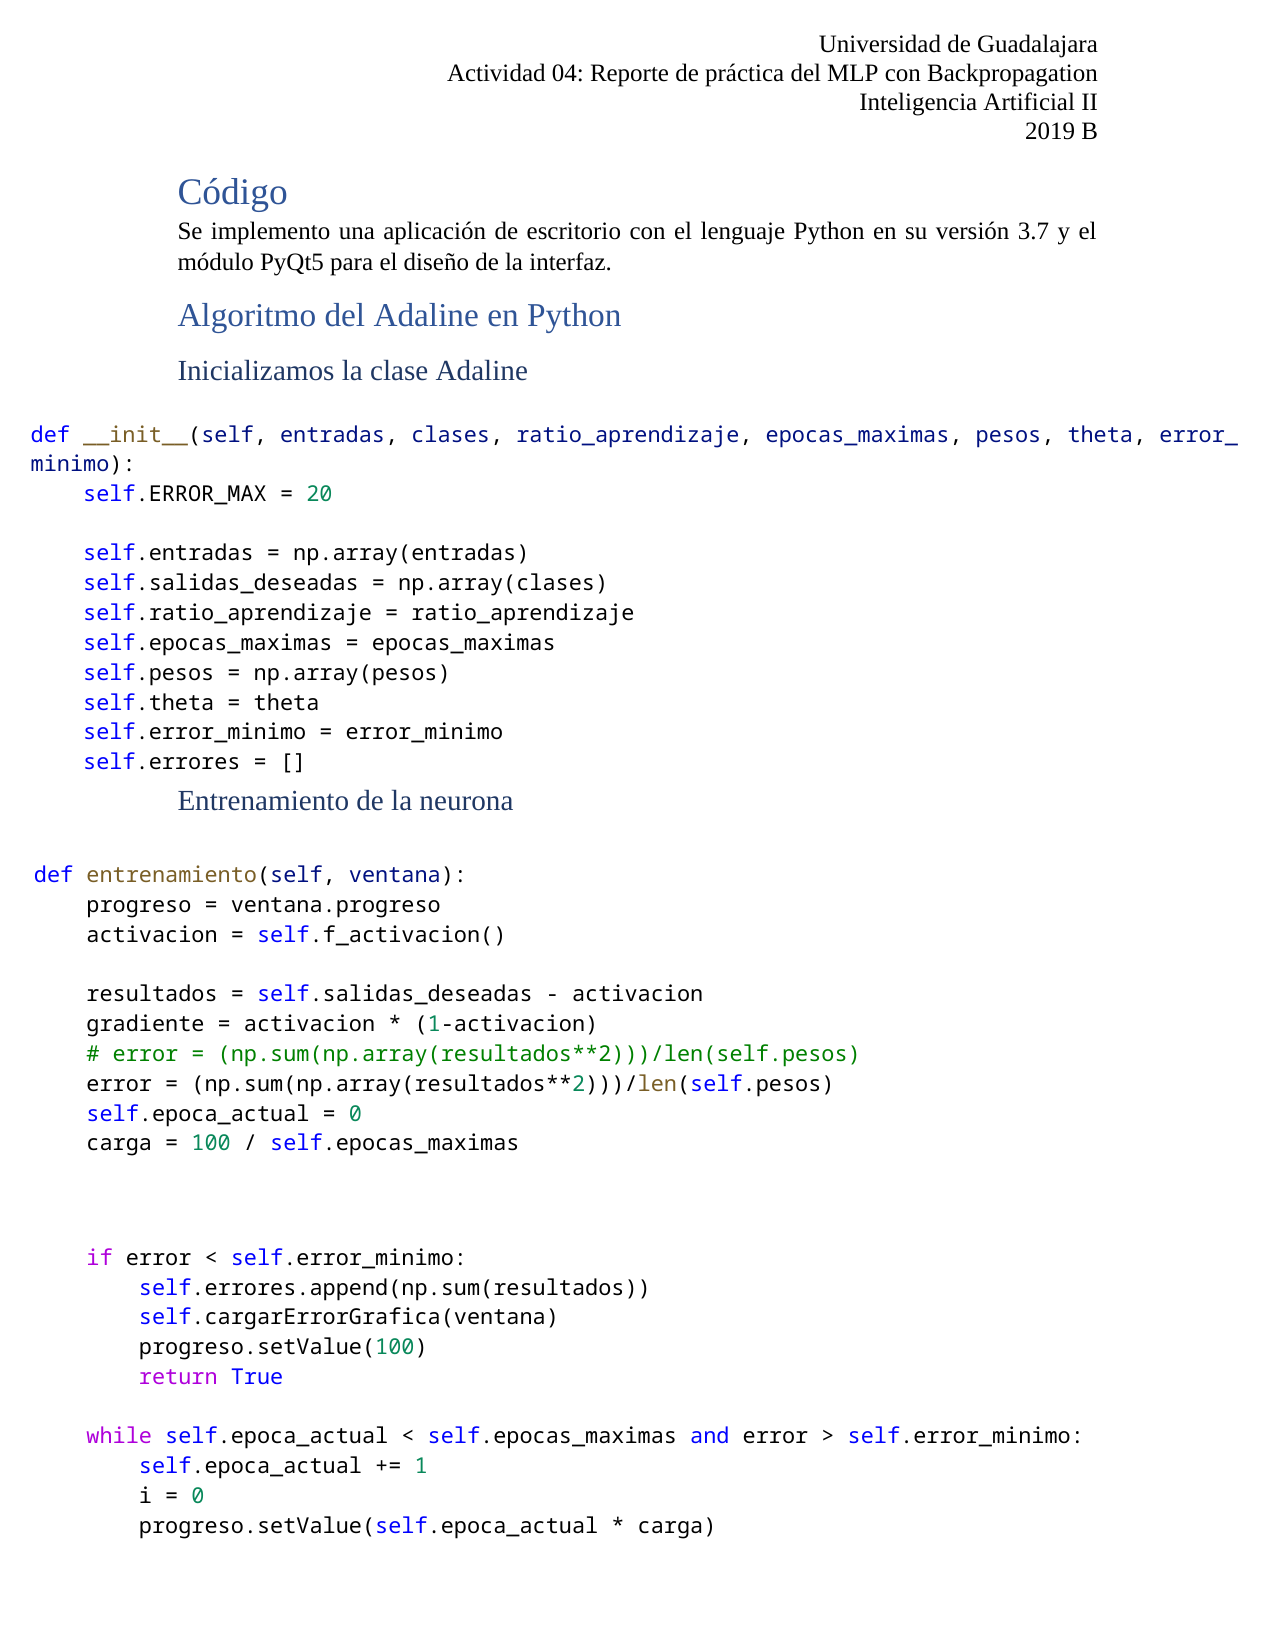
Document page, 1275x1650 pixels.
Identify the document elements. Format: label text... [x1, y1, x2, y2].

subtitle Algoritmo del Adaline en Python [177, 295, 1098, 333]
text Se implemento una aplicación de escritorio con el lenguaje Python en su versión 3.7 y el módulo PyQt5 para el diseño de la interfaz. [177, 216, 1098, 276]
subtitle Código [177, 169, 1098, 213]
subtitle Inicializamos la clase Adaline [177, 353, 1098, 386]
subtitle Entrenamiento de la neurona [177, 393, 1098, 816]
